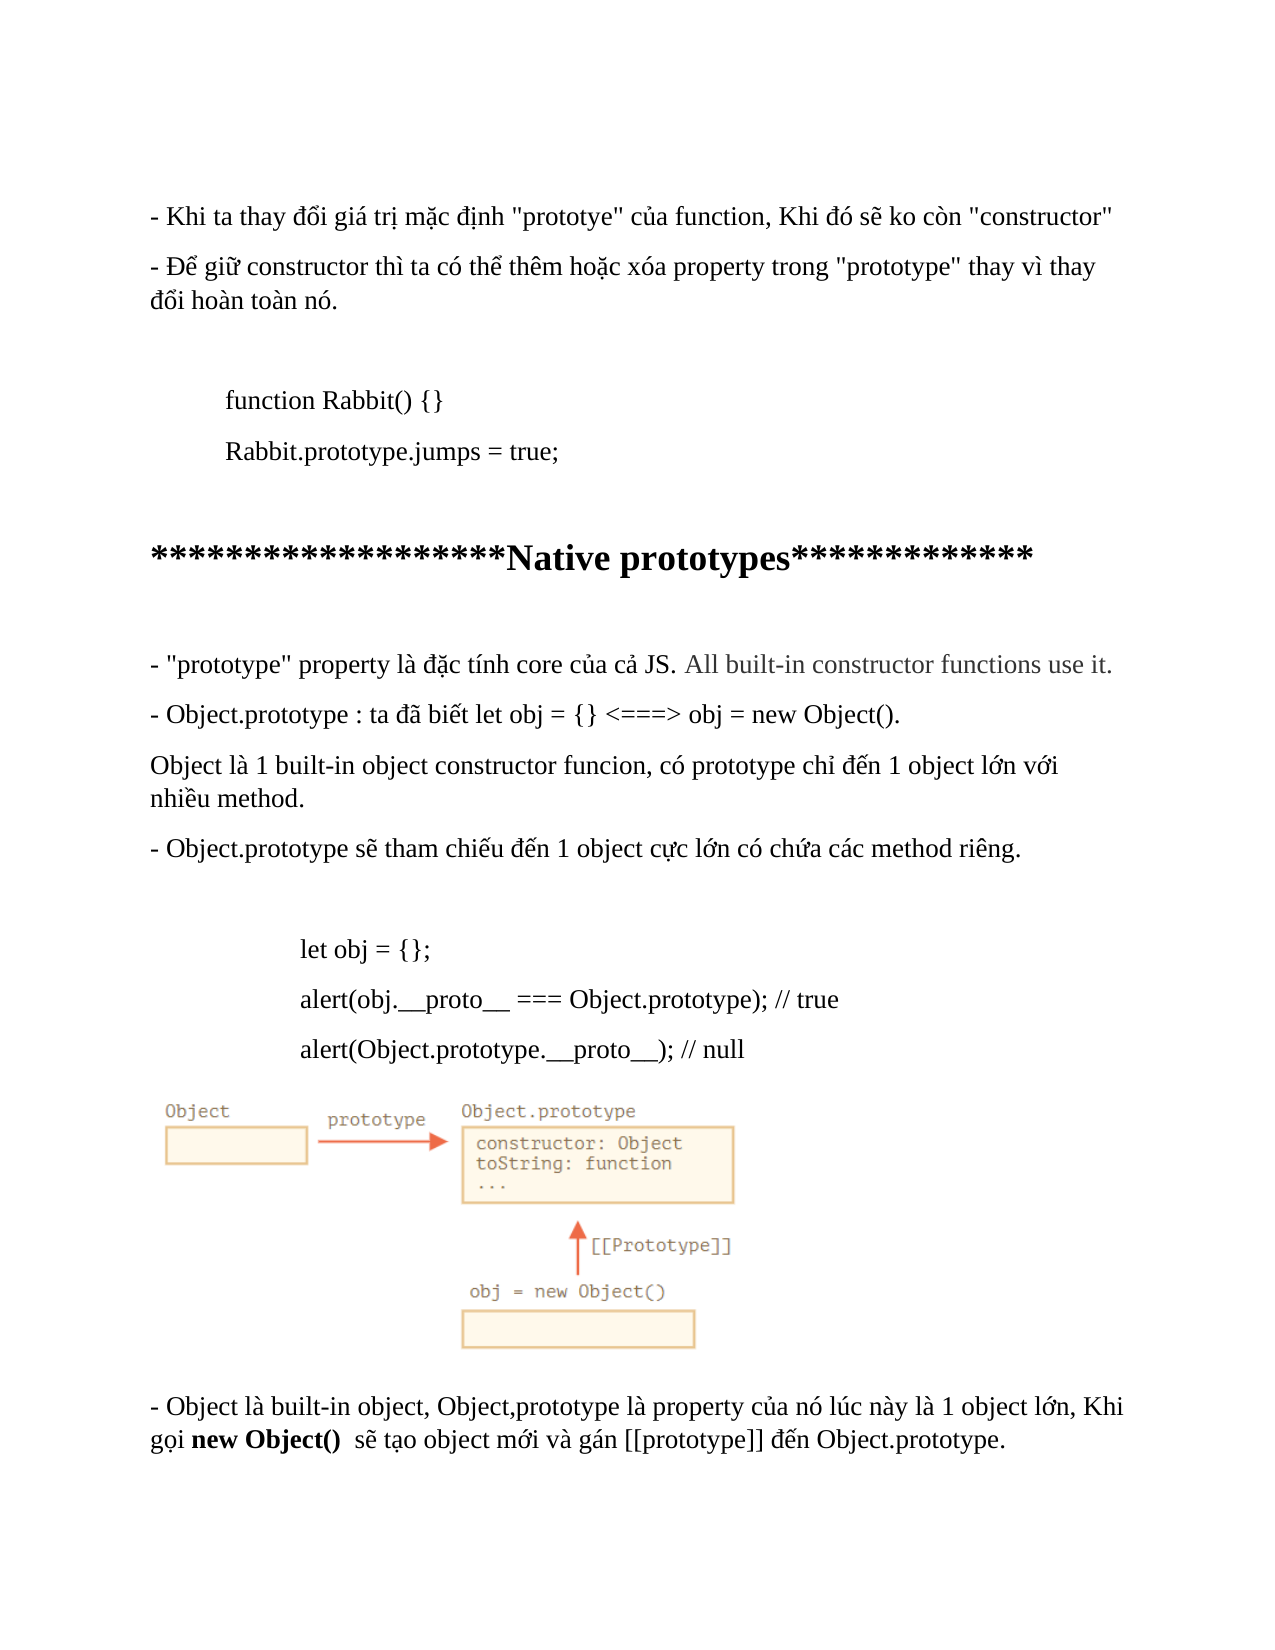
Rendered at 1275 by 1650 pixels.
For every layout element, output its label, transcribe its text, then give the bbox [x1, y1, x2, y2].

text function Rabbit() {} [150, 384, 1125, 416]
picture [150, 1083, 785, 1371]
text - Object.prototype : ta đã biết let obj = {} <===> obj = new Object(). [150, 699, 1125, 730]
text let obj = {}; [150, 933, 1125, 964]
text alert(Object.prototype.__proto__); // null [150, 1033, 1125, 1064]
text - Object.prototype sẽ tham chiếu đến 1 object cực lớn có chứa các method riêng. [150, 833, 1125, 864]
text alert(obj.__proto__ === Object.prototype); // true [150, 983, 1125, 1014]
text - Để giữ constructor thì ta có thể thêm hoặc xóa property trong "prototype" thay vì thay đổi hoàn toàn nó. [150, 250, 1125, 315]
text *******************Native prototypes************* [150, 535, 1125, 578]
text Object là 1 built-in object constructor funcion, có prototype chỉ đến 1 object lớn với nhiều method. [150, 749, 1125, 813]
text - Khi ta thay đổi giá trị mặc định "prototye" của function, Khi đó sẽ ko còn "constructor" [150, 200, 1125, 231]
text - Object là built-in object, Object,prototype là property của nó lúc này là 1 object lớn, Khi gọi new Object() sẽ tạo object mới và gán [[prototype]] đến Object.prototype. [150, 1389, 1125, 1454]
text Rabbit.prototype.jumps = true; [150, 434, 1125, 466]
text - "prototype" property là đặc tính core của cả JS. All built-in constructor functions use it. [150, 648, 1125, 679]
